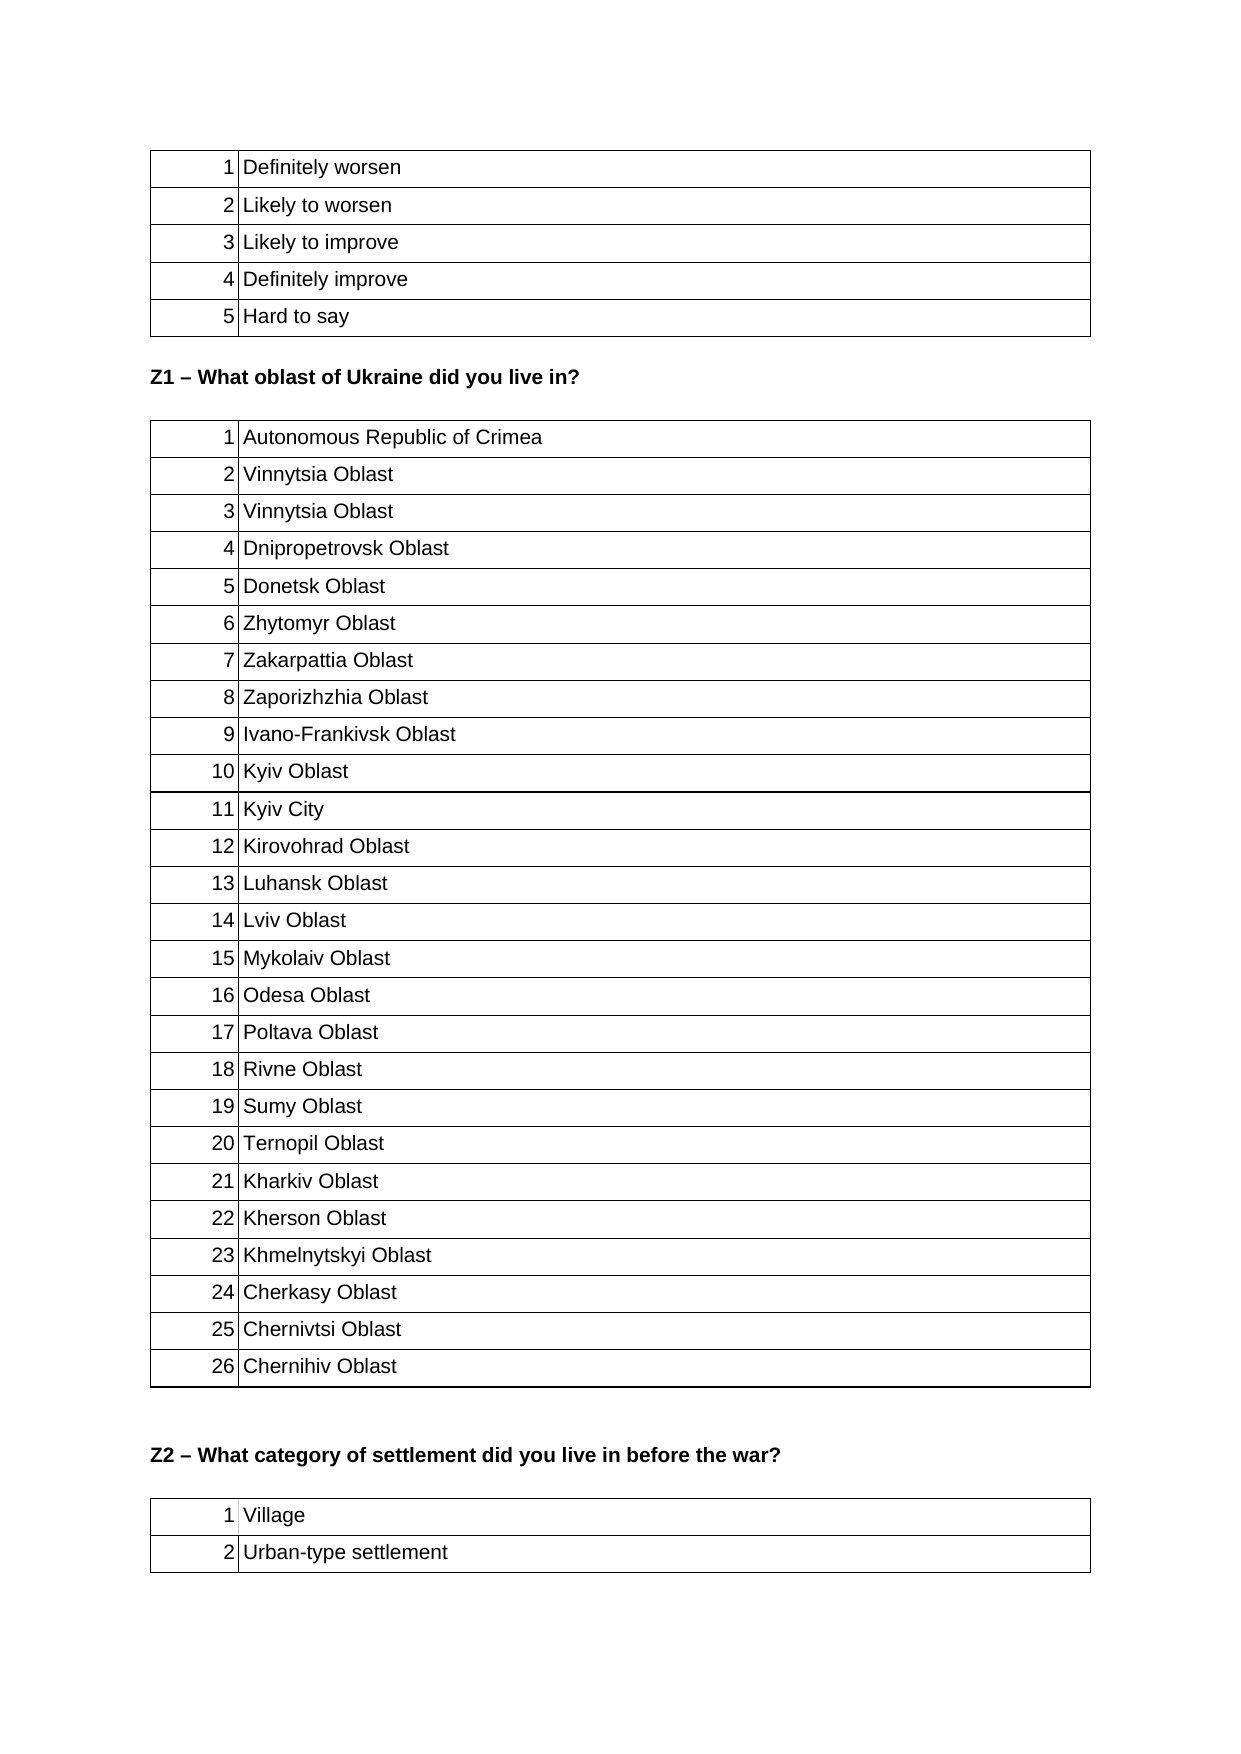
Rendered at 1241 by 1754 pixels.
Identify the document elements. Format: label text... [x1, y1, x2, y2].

table_cell Zaporizhzhia Oblast [239, 681, 1090, 717]
table_cell 10 [151, 755, 238, 791]
table_cell Zakarpattia Oblast [239, 644, 1090, 680]
table_cell Cherkasy Oblast [239, 1276, 1090, 1312]
table_cell 5 [151, 300, 238, 336]
table_cell 22 [151, 1201, 238, 1238]
table_cell 2 [151, 458, 238, 494]
table_cell 15 [151, 941, 238, 977]
text Z2 – What category of settlement did you live in before the war? [150, 1442, 1090, 1466]
table_cell Kyiv Oblast [239, 755, 1090, 791]
table_cell 7 [151, 644, 238, 680]
table_cell Kirovohrad Oblast [239, 830, 1090, 866]
table_cell 4 [151, 532, 238, 568]
table_cell Definitely improve [239, 263, 1090, 299]
table_cell 18 [151, 1053, 238, 1089]
table_cell Odesa Oblast [239, 978, 1090, 1014]
table_cell Khmelnytskyi Oblast [239, 1239, 1090, 1275]
table_cell Vinnytsia Oblast [239, 495, 1090, 531]
text Z1 – What oblast of Ukraine did you live in? [150, 364, 1090, 388]
table_cell 6 [151, 606, 238, 643]
table_cell 4 [151, 263, 238, 299]
table_cell 3 [151, 225, 238, 262]
table_cell 19 [151, 1090, 238, 1126]
table_header 1 [151, 421, 238, 457]
table_cell Likely to worsen [239, 188, 1090, 224]
table_cell Mykolaiv Oblast [239, 941, 1090, 977]
table_cell Urban-type settlement [239, 1536, 1090, 1572]
table_cell Donetsk Oblast [239, 569, 1090, 605]
table_cell Chernihiv Oblast [239, 1350, 1090, 1386]
table_cell 21 [151, 1164, 238, 1200]
table_cell 12 [151, 830, 238, 866]
table_cell 8 [151, 681, 238, 717]
table_cell 9 [151, 718, 238, 754]
table_header 1 [151, 151, 238, 187]
table_cell Kharkiv Oblast [239, 1164, 1090, 1200]
table_cell 5 [151, 569, 238, 605]
table_header Autonomous Republic of Crimea [239, 421, 1090, 457]
table_cell Chernivtsі Oblast [239, 1313, 1090, 1349]
table_cell Sumy Oblast [239, 1090, 1090, 1126]
table_cell 2 [151, 188, 238, 224]
table_header 1 [151, 1499, 238, 1535]
table_cell 13 [151, 867, 238, 903]
table_cell 11 [151, 793, 238, 828]
table_cell Luhansk Oblast [239, 867, 1090, 903]
table_cell 17 [151, 1016, 238, 1052]
table_cell Ternopil Oblast [239, 1127, 1090, 1163]
table_cell 26 [151, 1350, 238, 1386]
table_cell 23 [151, 1239, 238, 1275]
table_cell Poltava Oblast [239, 1016, 1090, 1052]
table_cell 14 [151, 904, 238, 940]
table_cell 16 [151, 978, 238, 1014]
table_cell Kyiv City [239, 793, 1090, 828]
table_cell 2 [151, 1536, 238, 1572]
table_cell Rivne Oblast [239, 1053, 1090, 1089]
table_cell Lviv Oblast [239, 904, 1090, 940]
table_cell Kherson Oblast [239, 1201, 1090, 1238]
table_cell Zhytomyr Oblast [239, 606, 1090, 643]
table_cell Ivano-Frankivsk Oblast [239, 718, 1090, 754]
table_cell 3 [151, 495, 238, 531]
table_header Village [239, 1499, 1090, 1535]
table_cell Vinnytsia Oblast [239, 458, 1090, 494]
table_cell Likely to improve [239, 225, 1090, 262]
table_cell Hard to say [239, 300, 1090, 336]
table_cell 24 [151, 1276, 238, 1312]
table_cell 25 [151, 1313, 238, 1349]
table_header Definitely worsen [239, 151, 1090, 187]
table_cell 20 [151, 1127, 238, 1163]
table_cell Dnipropetrovsk Oblast [239, 532, 1090, 568]
